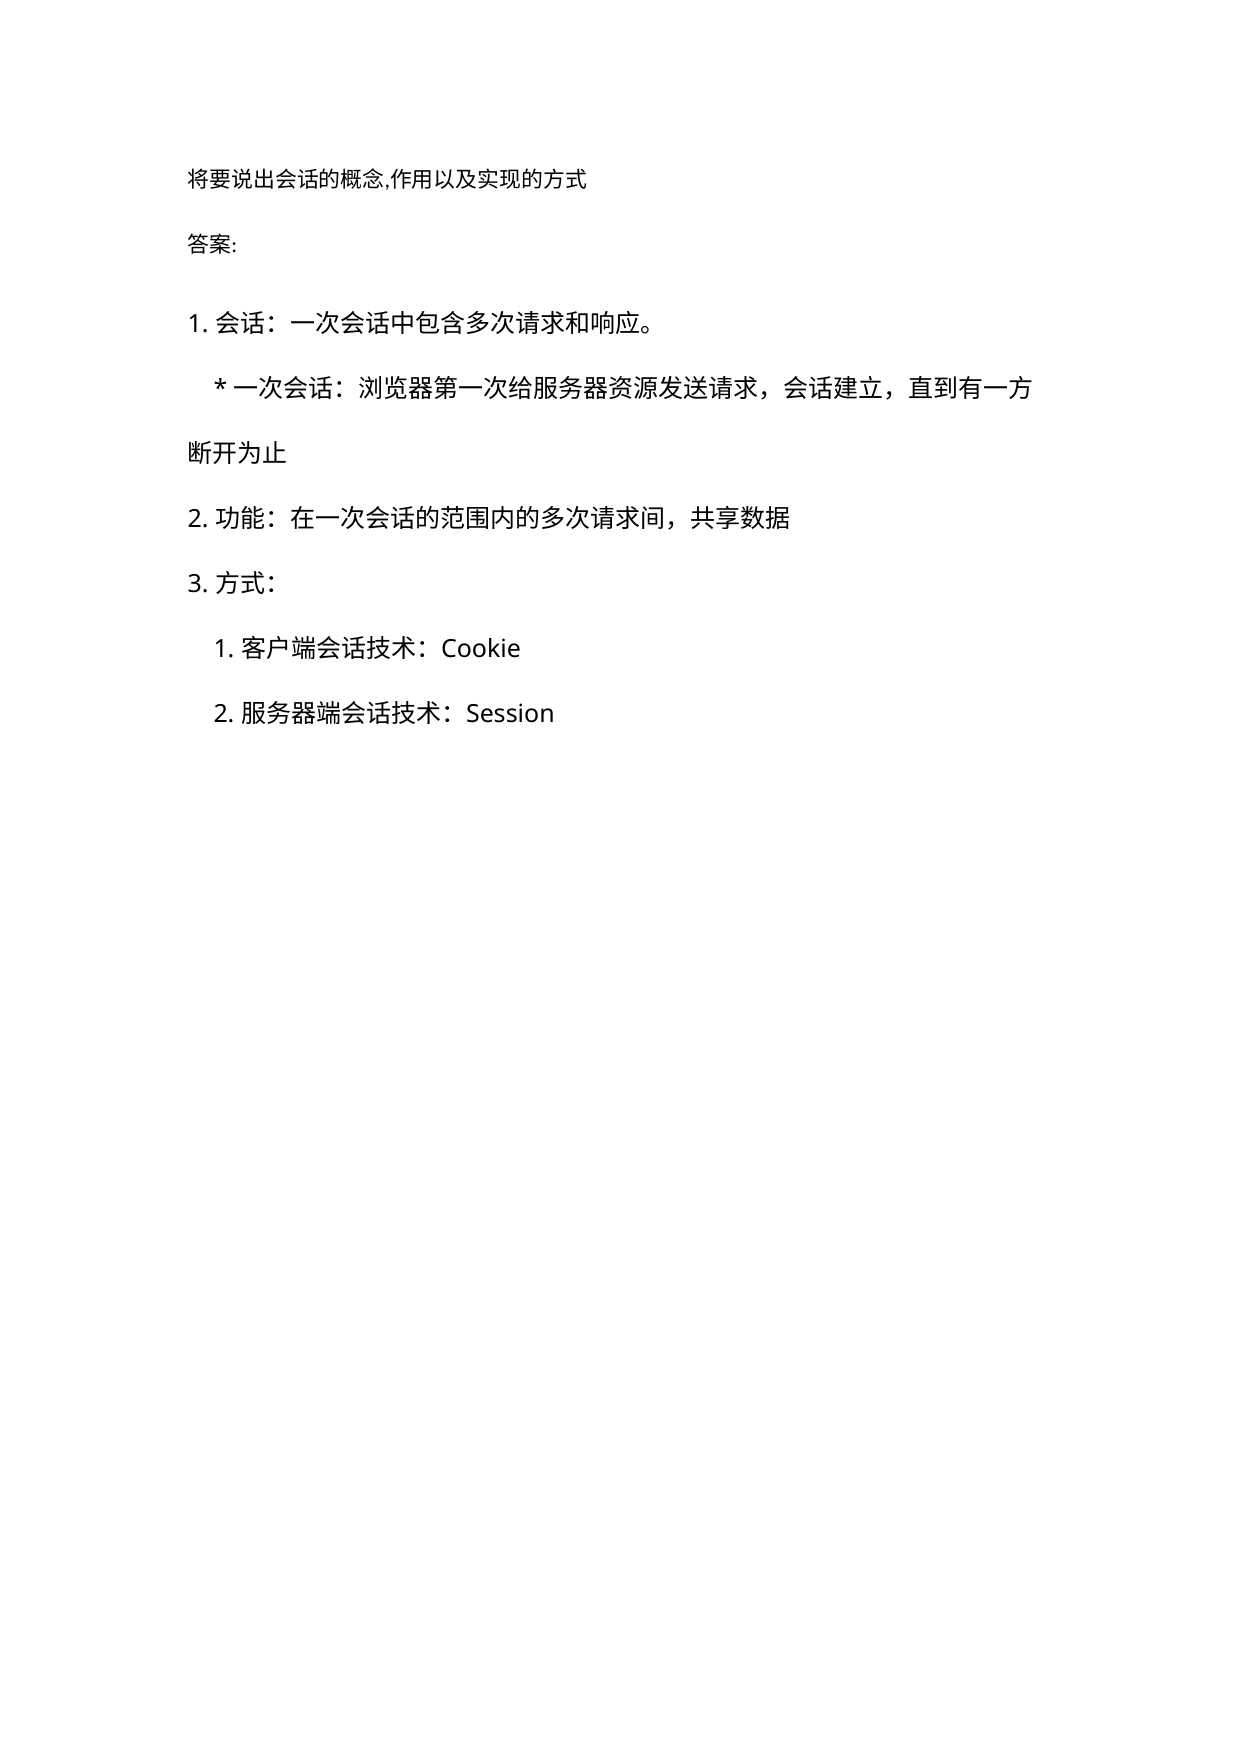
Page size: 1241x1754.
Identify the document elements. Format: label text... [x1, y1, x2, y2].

text 将要说出会话的概念,作用以及实现的方式 [187, 162, 1053, 194]
text 1. 会话：一次会话中包含多次请求和响应。 * 一次会话：浏览器第一次给服务器资源发送请求，会话建立，直到有一方断开为止 2. 功能：在一次会话的范围内的多次请求间，共享数据 3. 方式： 1. 客户端会话技术：Cookie 2. 服务器端会话技术：Session [187, 289, 1053, 744]
text 答案: [187, 227, 1053, 259]
